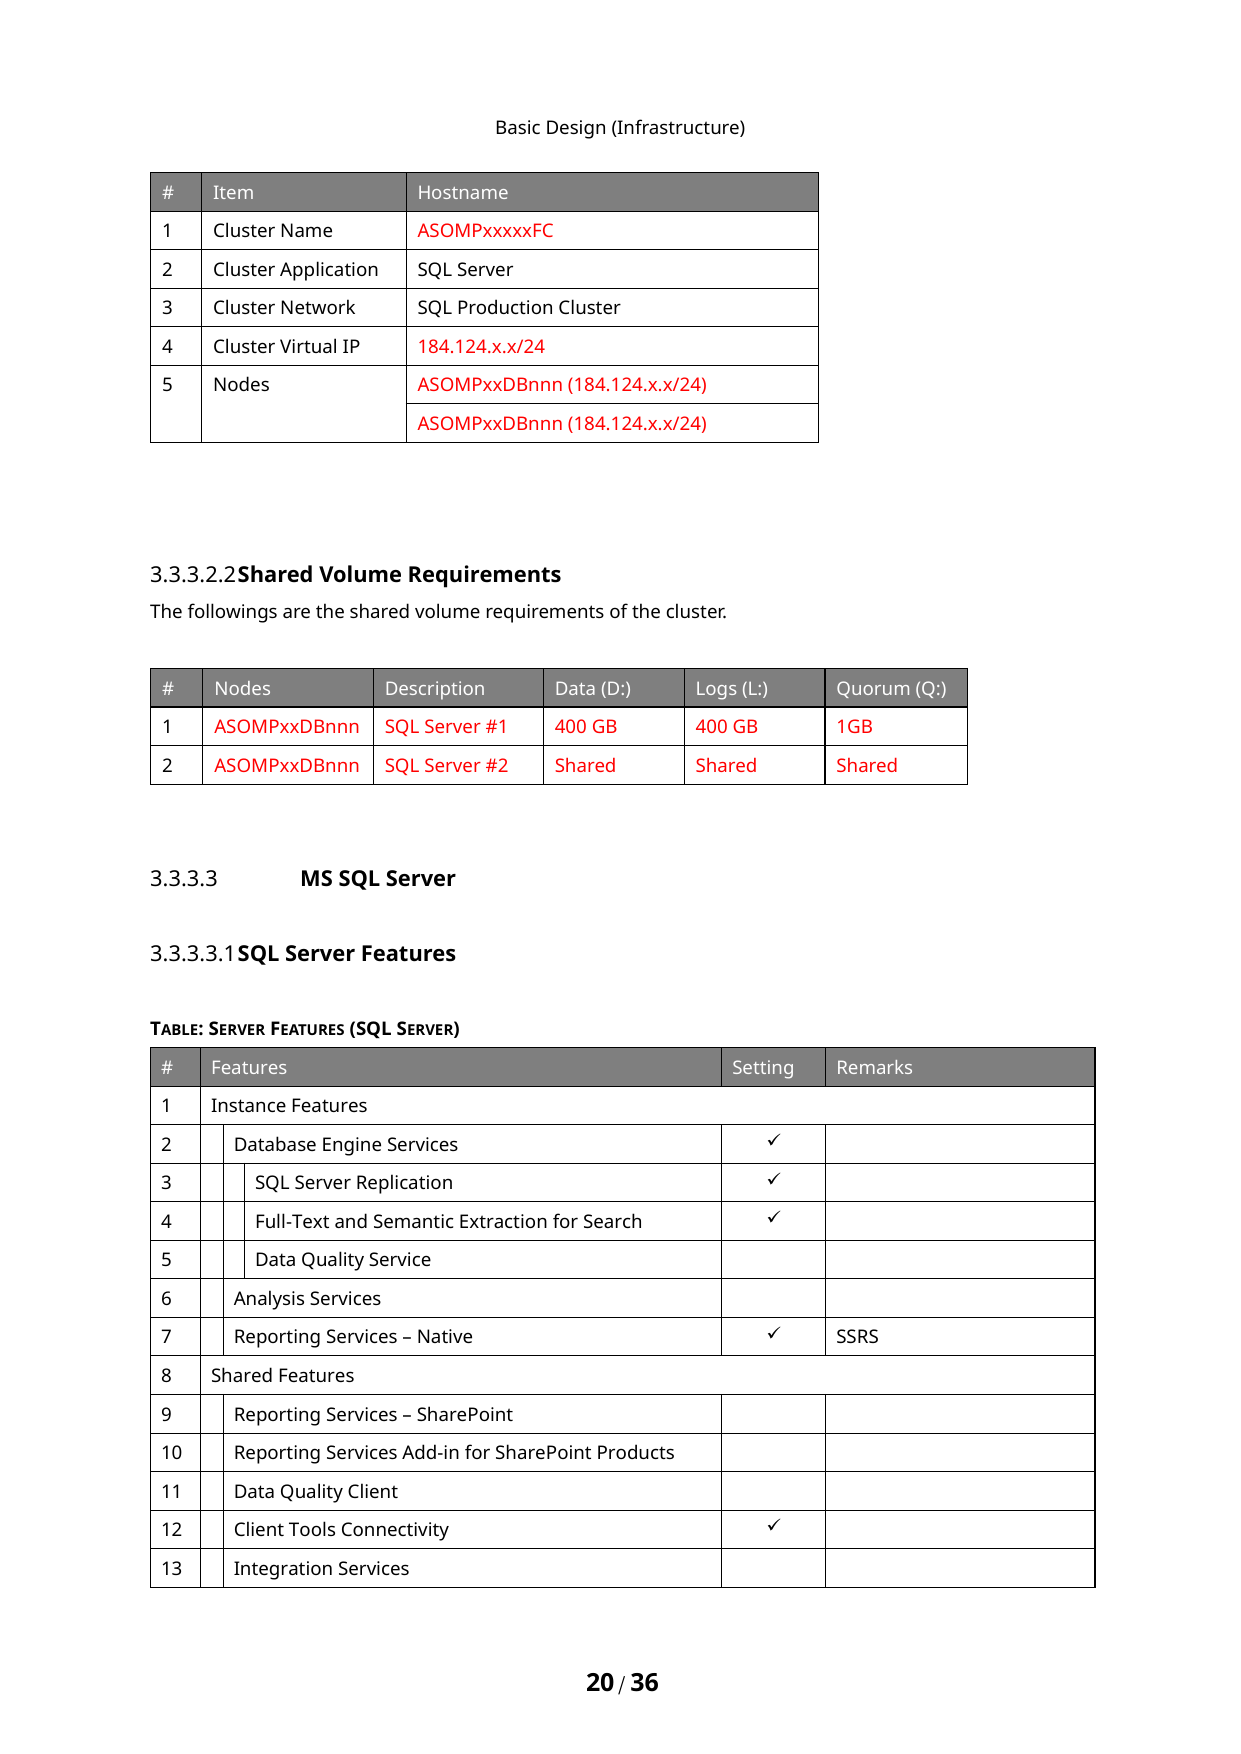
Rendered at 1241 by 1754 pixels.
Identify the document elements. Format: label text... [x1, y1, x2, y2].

table_header Item [202, 173, 406, 211]
table_cell 2 [151, 746, 202, 783]
table_cell Reporting Services – Native [224, 1318, 721, 1355]
table_cell Data Quality Service [245, 1241, 721, 1278]
table_header Logs (L:) [685, 669, 824, 706]
table_cell 1 [151, 212, 201, 249]
table_cell Data Quality Client [224, 1472, 721, 1509]
table_cell [201, 1549, 223, 1587]
table_cell [201, 1279, 223, 1317]
table_cell [201, 1434, 223, 1471]
table_cell 400 GB [544, 708, 684, 745]
table_header Hostname [407, 173, 818, 211]
table_cell SQL Server [407, 250, 818, 288]
table_cell [826, 1511, 1094, 1548]
table_cell [722, 1434, 825, 1471]
table_cell 1 [151, 708, 202, 745]
table_cell [224, 1241, 244, 1278]
table_cell Analysis Services [224, 1279, 721, 1317]
table_cell Cluster Network [202, 289, 406, 326]
table_cell 4 [151, 1202, 200, 1240]
table_header # [151, 173, 201, 211]
table_cell ASOMPxxDBnnn (184.124.x.x/24) [407, 404, 818, 442]
table_cell SQL Server #2 [374, 746, 543, 783]
table_cell 6 [151, 1279, 200, 1317]
table_cell [722, 1279, 825, 1317]
table_cell Nodes [202, 366, 406, 442]
table_cell 3 [151, 1164, 200, 1201]
table_cell [722, 1549, 825, 1587]
table_cell ASOMPxxDBnnn [203, 746, 373, 783]
table_cell 9 [151, 1395, 200, 1432]
table_cell [201, 1395, 223, 1432]
table_cell 400 GB [685, 708, 824, 745]
table_cell [224, 1202, 244, 1240]
table_cell [224, 1164, 244, 1201]
table_cell 1 [151, 1087, 200, 1124]
table_cell [201, 1318, 223, 1355]
table_cell [201, 1125, 223, 1163]
table_cell [201, 1241, 223, 1278]
table_cell Client Tools Connectivity [224, 1511, 721, 1548]
table_cell Integration Services [224, 1549, 721, 1587]
table_cell 1GB [826, 708, 967, 745]
table_cell [826, 1241, 1094, 1278]
table_cell [722, 1125, 825, 1163]
table_cell 7 [151, 1318, 200, 1355]
table_cell SQL Production Cluster [407, 289, 818, 326]
table_cell Cluster Virtual IP [202, 327, 406, 365]
table_cell Full-Text and Semantic Extraction for Search [245, 1202, 721, 1240]
table_header Remarks [826, 1048, 1094, 1086]
table_cell 8 [151, 1356, 200, 1394]
table_cell [826, 1472, 1094, 1509]
table_cell Instance Features [201, 1087, 1094, 1124]
table_header Nodes [203, 669, 373, 706]
table_header # [151, 1048, 200, 1086]
table_cell 10 [151, 1434, 200, 1471]
table_header # [151, 669, 202, 706]
table_cell Cluster Application [202, 250, 406, 288]
table_cell [201, 1472, 223, 1509]
table_header Data (D:) [544, 669, 684, 706]
table_cell Shared Features [201, 1356, 1094, 1394]
subtitle Shared Volume Requirements [150, 555, 1090, 593]
table_cell ASOMPxxxxxFC [407, 212, 818, 249]
table_cell [826, 1395, 1094, 1432]
table_cell SQL Server #1 [374, 708, 543, 745]
table_cell [201, 1511, 223, 1548]
table_cell Reporting Services Add-in for SharePoint Products [224, 1434, 721, 1471]
table_header Description [374, 669, 543, 706]
table_cell [722, 1318, 825, 1355]
table_cell [826, 1202, 1094, 1240]
table_cell Cluster Name [202, 212, 406, 249]
table_cell [722, 1511, 825, 1548]
subtitle MS SQL Server [150, 859, 1090, 897]
table_cell Database Engine Services [224, 1125, 721, 1163]
table_cell [722, 1472, 825, 1509]
table_cell [722, 1202, 825, 1240]
table_cell 11 [151, 1472, 200, 1509]
table_cell ASOMPxxDBnnn [203, 708, 373, 745]
table_cell 12 [151, 1511, 200, 1548]
table_cell SSRS [826, 1318, 1094, 1355]
table_cell [722, 1241, 825, 1278]
table_cell SQL Server Replication [245, 1164, 721, 1201]
table_cell [201, 1202, 223, 1240]
table_cell [826, 1125, 1094, 1163]
table_cell Reporting Services – SharePoint [224, 1395, 721, 1432]
table_cell [722, 1395, 825, 1432]
table_cell Shared [685, 746, 824, 783]
table_cell 2 [151, 250, 201, 288]
table_cell [201, 1164, 223, 1201]
table_cell 13 [151, 1549, 200, 1587]
table_cell ASOMPxxDBnnn (184.124.x.x/24) [407, 366, 818, 403]
table_cell [722, 1164, 825, 1201]
table_cell [826, 1279, 1094, 1317]
table_cell 184.124.x.x/24 [407, 327, 818, 365]
subtitle SQL Server Features [150, 934, 1090, 972]
table_cell Shared [544, 746, 684, 783]
table_header Quorum (Q:) [826, 669, 967, 706]
table_header Setting [722, 1048, 825, 1086]
table_cell 3 [151, 289, 201, 326]
table_cell 4 [151, 327, 201, 365]
table_cell Shared [826, 746, 967, 783]
table_header Features [201, 1048, 721, 1086]
table_cell 5 [151, 366, 201, 442]
text Table: Server Features (SQL Server) [150, 1009, 1090, 1047]
table_cell [826, 1434, 1094, 1471]
table_cell [826, 1164, 1094, 1201]
table_cell 5 [151, 1241, 200, 1278]
table_cell 2 [151, 1125, 200, 1163]
table_cell [826, 1549, 1094, 1587]
text The followings are the shared volume requirements of the cluster. [150, 593, 1090, 630]
